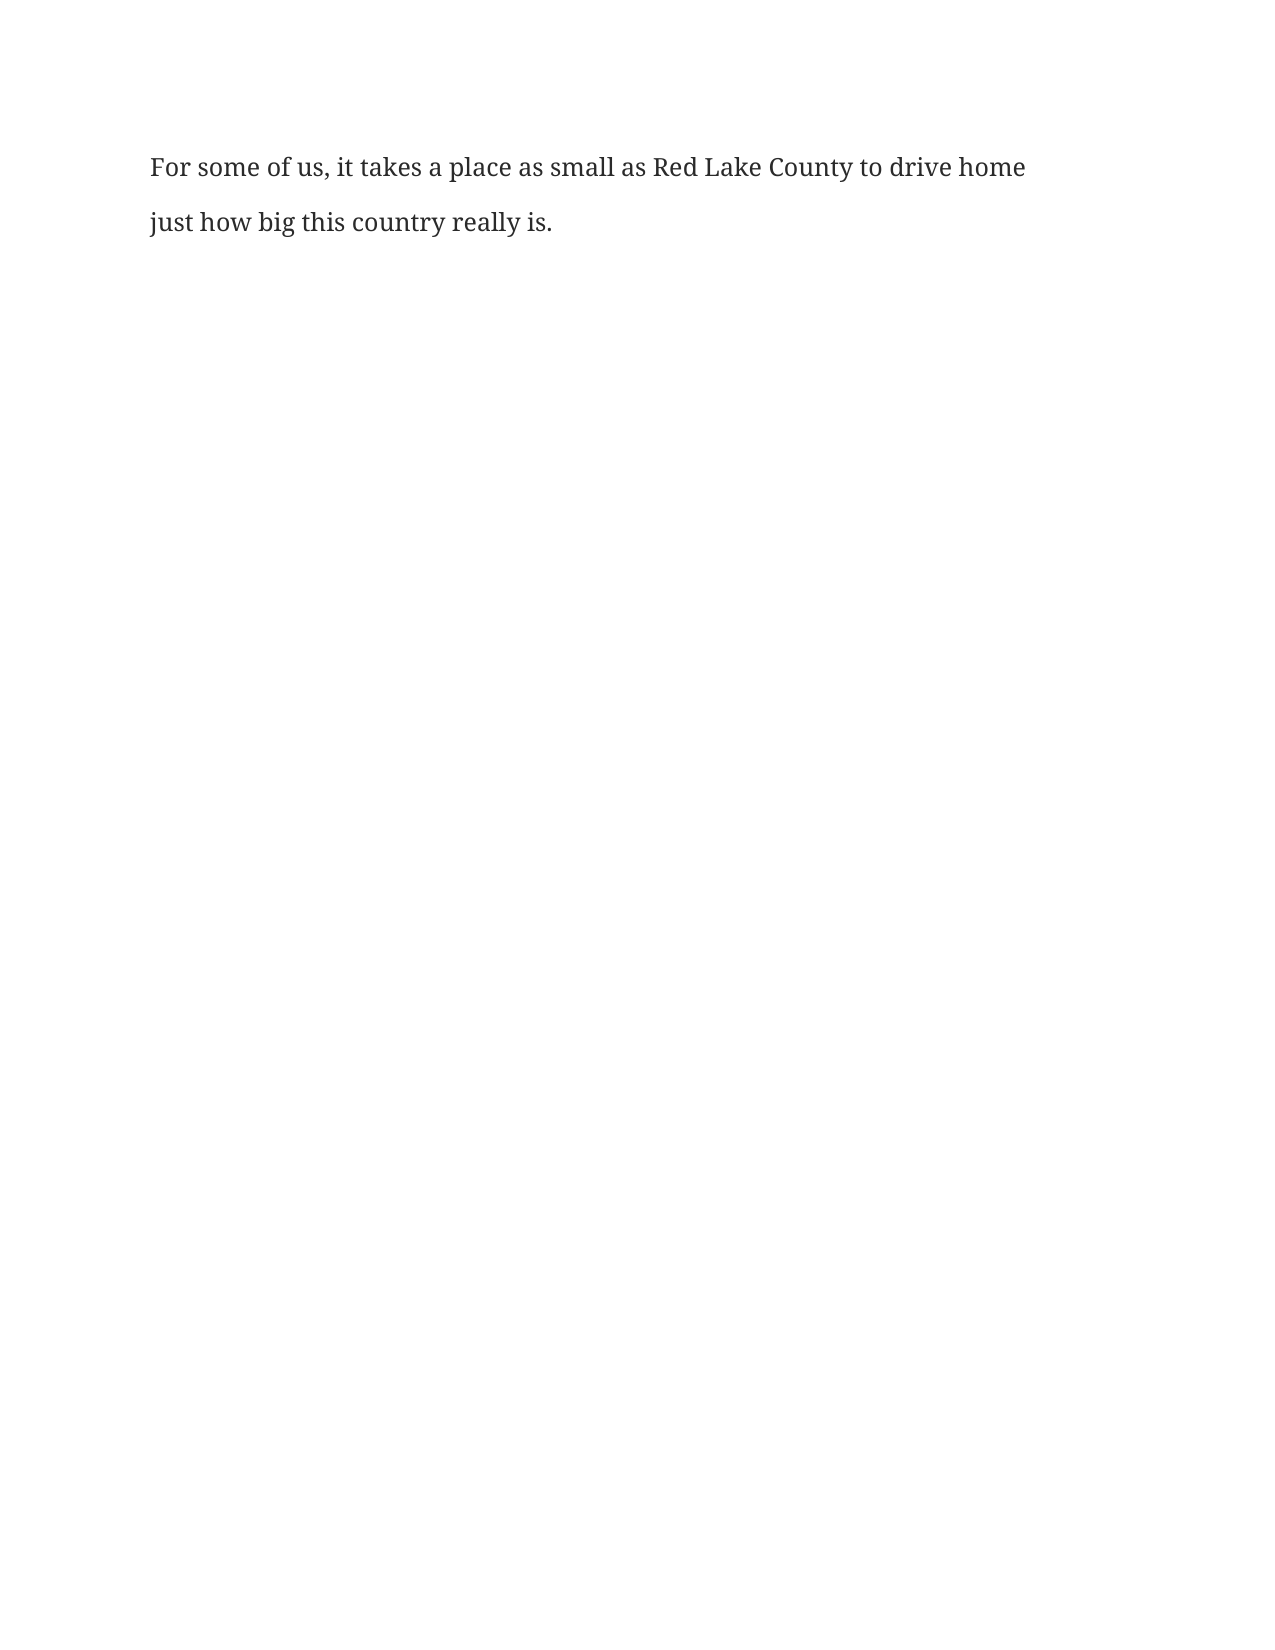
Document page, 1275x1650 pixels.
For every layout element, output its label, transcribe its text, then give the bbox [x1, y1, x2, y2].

text For some of us, it takes a place as small as Red Lake County to drive home just how big this country really is. [150, 150, 1075, 276]
